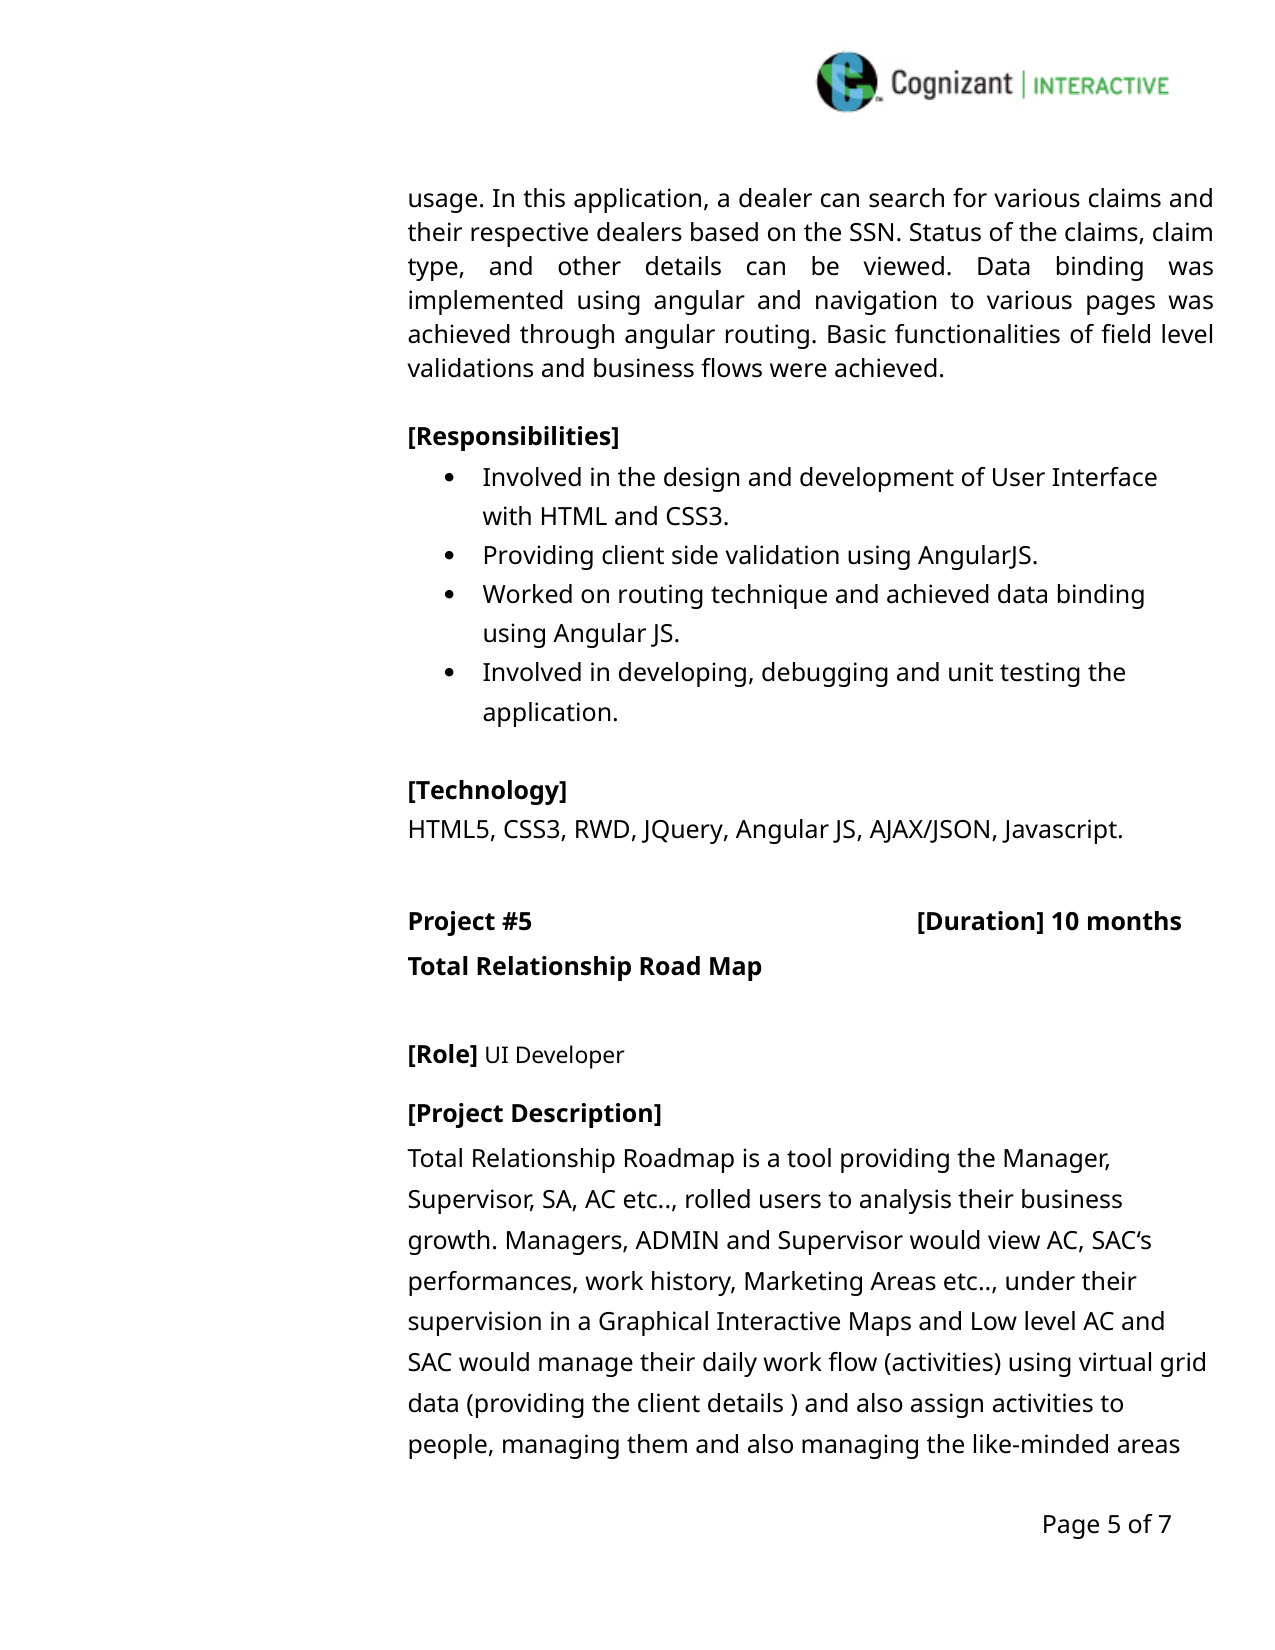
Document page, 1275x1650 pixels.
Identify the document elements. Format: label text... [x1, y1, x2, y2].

table_cell Project #5 Total Relationship Road Map [400, 889, 906, 1022]
picture [808, 46, 1177, 118]
table_cell [Role] UI Developer [400, 1022, 1223, 1080]
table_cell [400, 1080, 1223, 1461]
table_cell [Duration] 10 months [906, 889, 1223, 1022]
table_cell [400, 169, 1223, 888]
